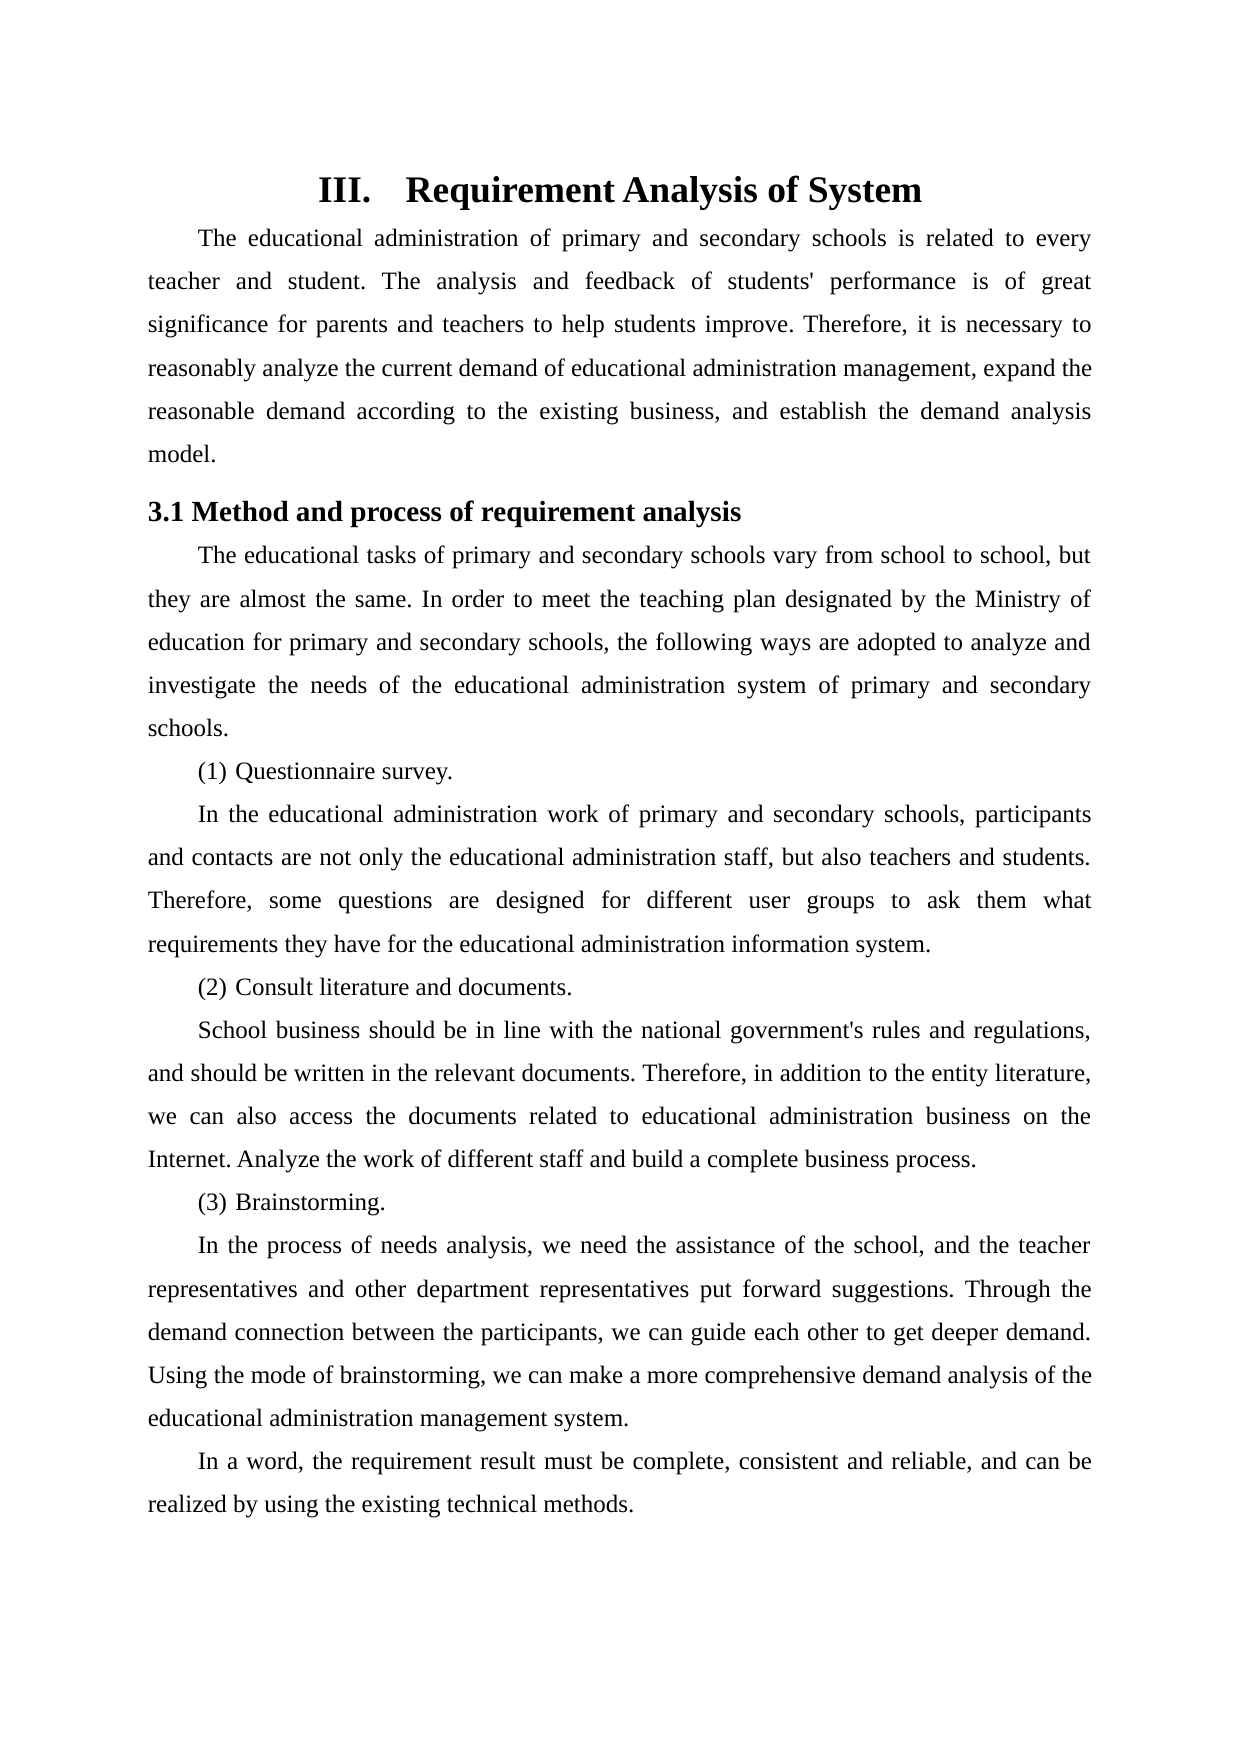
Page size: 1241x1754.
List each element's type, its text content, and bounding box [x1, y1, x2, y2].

list Consult literature and documents. [198, 972, 1092, 1001]
text The educational tasks of primary and secondary schools vary from school to school, but they are almost the same. In order to meet the teaching plan designated by the Ministry of education for primary and secondary schools, the following ways are adopted to analyze and investigate the needs of the educational administration system of primary and secondary schools. [148, 541, 1092, 742]
text In the process of needs analysis, we need the assistance of the school, and the teacher representatives and other department representatives put forward suggestions. Through the demand connection between the participants, we can guide each other to get deeper demand. Using the mode of brainstorming, we can make a more comprehensive demand analysis of the educational administration management system. [148, 1231, 1092, 1432]
list Questionnaire survey. [198, 756, 1092, 785]
list Brainstorming. [198, 1187, 1092, 1216]
text In the educational administration work of primary and secondary schools, participants and contacts are not only the educational administration staff, but also teachers and students. Therefore, some questions are designed for different user groups to ask them what requirements they have for the educational administration information system. [148, 799, 1092, 957]
text The educational administration of primary and secondary schools is related to every teacher and student. The analysis and feedback of students' performance is of great significance for parents and teachers to help students improve. Therefore, it is necessary to reasonably analyze the current demand of educational administration management, expand the reasonable demand according to the existing business, and establish the demand analysis model. [148, 223, 1092, 468]
list Requirement Analysis of System [148, 168, 1092, 211]
text School business should be in line with the national government's rules and regulations, and should be written in the relevant documents. Therefore, in addition to the entity literature, we can also access the documents related to educational administration business on the Internet. Analyze the work of different staff and build a complete business process. [148, 1015, 1092, 1173]
subtitle Method and process of requirement analysis [148, 494, 1092, 528]
text In a word, the requirement result must be complete, consistent and reliable, and can be realized by using the existing technical methods. [148, 1446, 1092, 1518]
